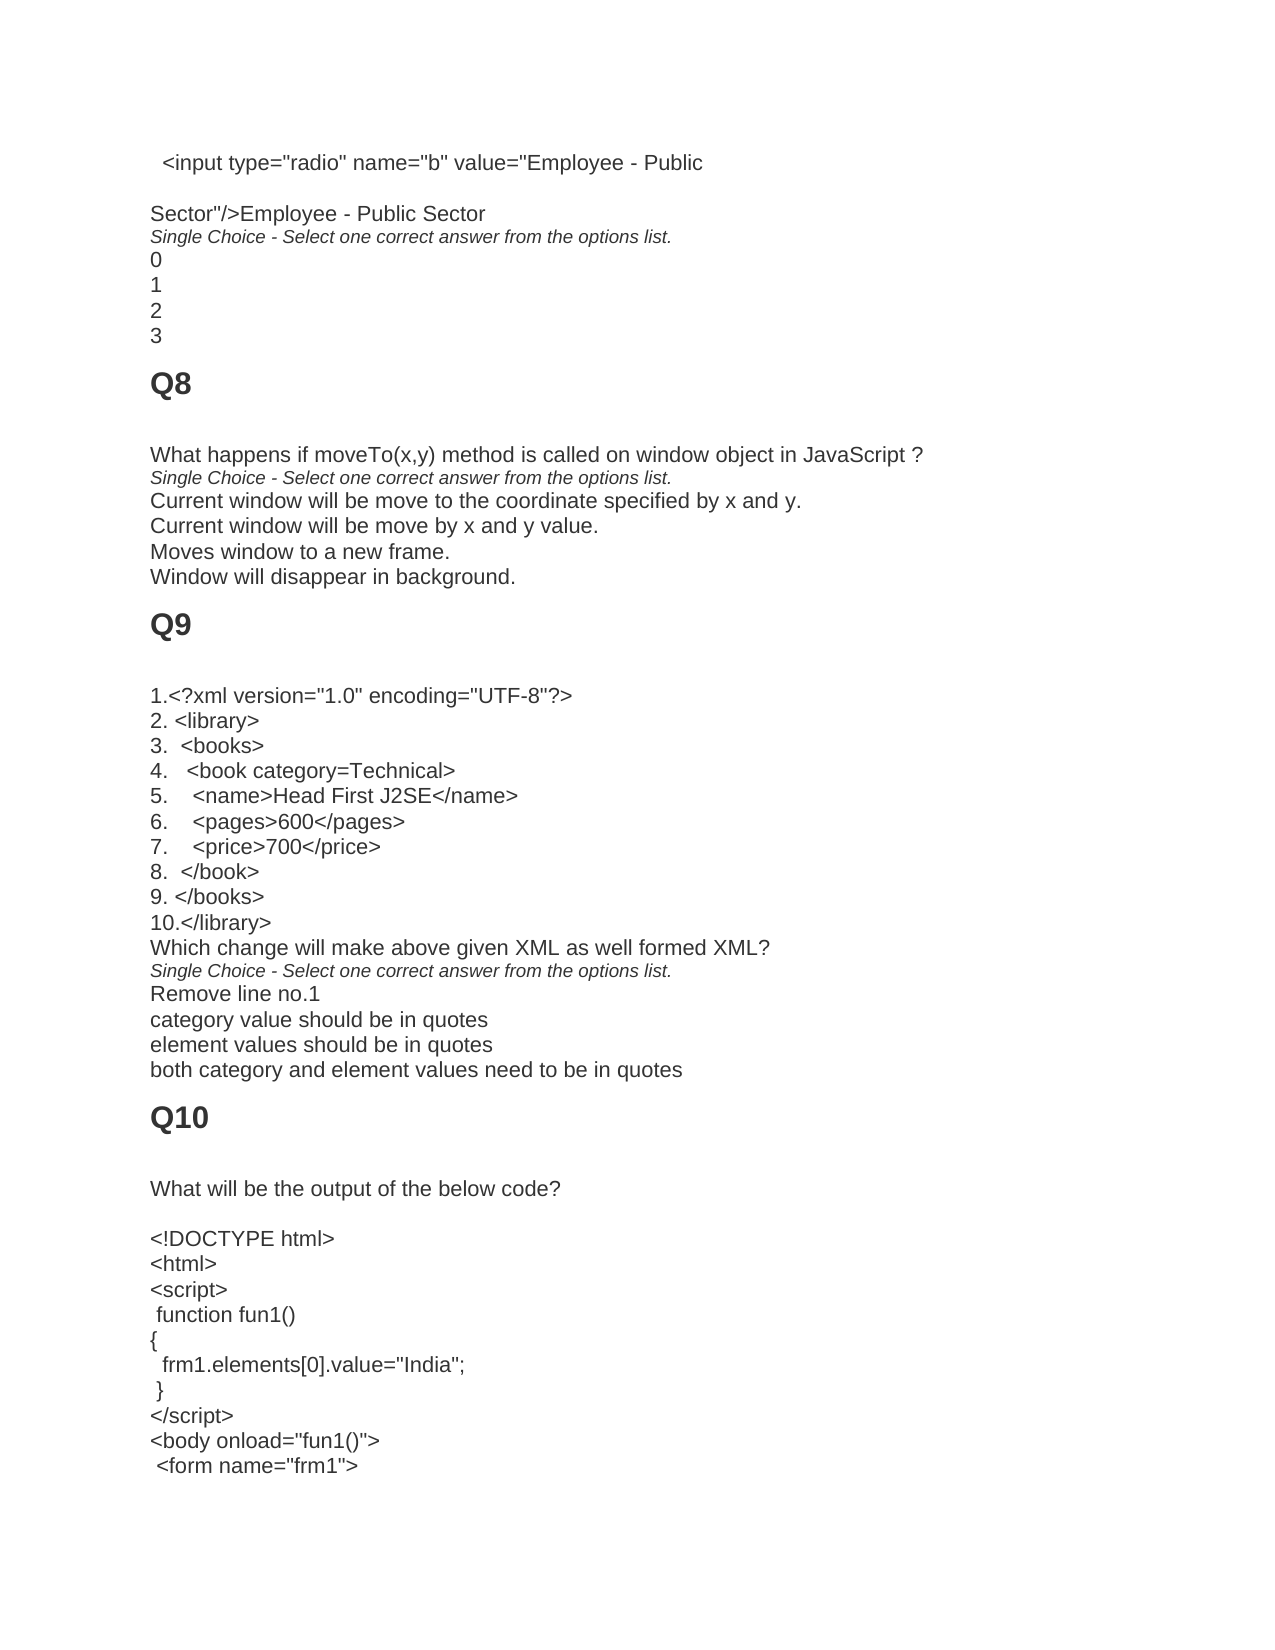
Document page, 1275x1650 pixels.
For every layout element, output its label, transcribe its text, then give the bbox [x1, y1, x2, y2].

text 2 [150, 298, 1125, 323]
text Moves window to a new frame. [150, 539, 1125, 564]
text Current window will be move by x and y value. [150, 513, 1125, 539]
text Q8 [150, 365, 1125, 401]
text Q9 [150, 606, 1125, 642]
text Single Choice - Select one correct answer from the options list. [150, 226, 1125, 247]
text Q10 [150, 1099, 1125, 1135]
text 1.<?xml version="1.0" encoding="UTF-8"?> 2. <library> 3. <books> 4. <book category=Technical> 5. <name>Head First J2SE</name> 6. <pages>600</pages> 7. <price>700</price> 8. </book> 9. </books> 10.</library> Which change will make above given XML as well formed XML? [150, 682, 1125, 960]
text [150, 150, 1125, 226]
text element values should be in quotes [150, 1032, 1125, 1057]
text Window will disappear in background. [150, 564, 1125, 589]
text Single Choice - Select one correct answer from the options list. [150, 960, 1125, 981]
text category value should be in quotes [150, 1007, 1125, 1032]
text 3 [150, 323, 1125, 348]
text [150, 1176, 1125, 1478]
text Remove line no.1 [150, 981, 1125, 1007]
text Current window will be move to the coordinate specified by x and y. [150, 488, 1125, 513]
text 1 [150, 272, 1125, 298]
text What happens if moveTo(x,y) method is called on window object in JavaScript ? [150, 441, 1125, 467]
text 0 [150, 247, 1125, 272]
text Single Choice - Select one correct answer from the options list. [150, 467, 1125, 488]
text both category and element values need to be in quotes [150, 1057, 1125, 1082]
